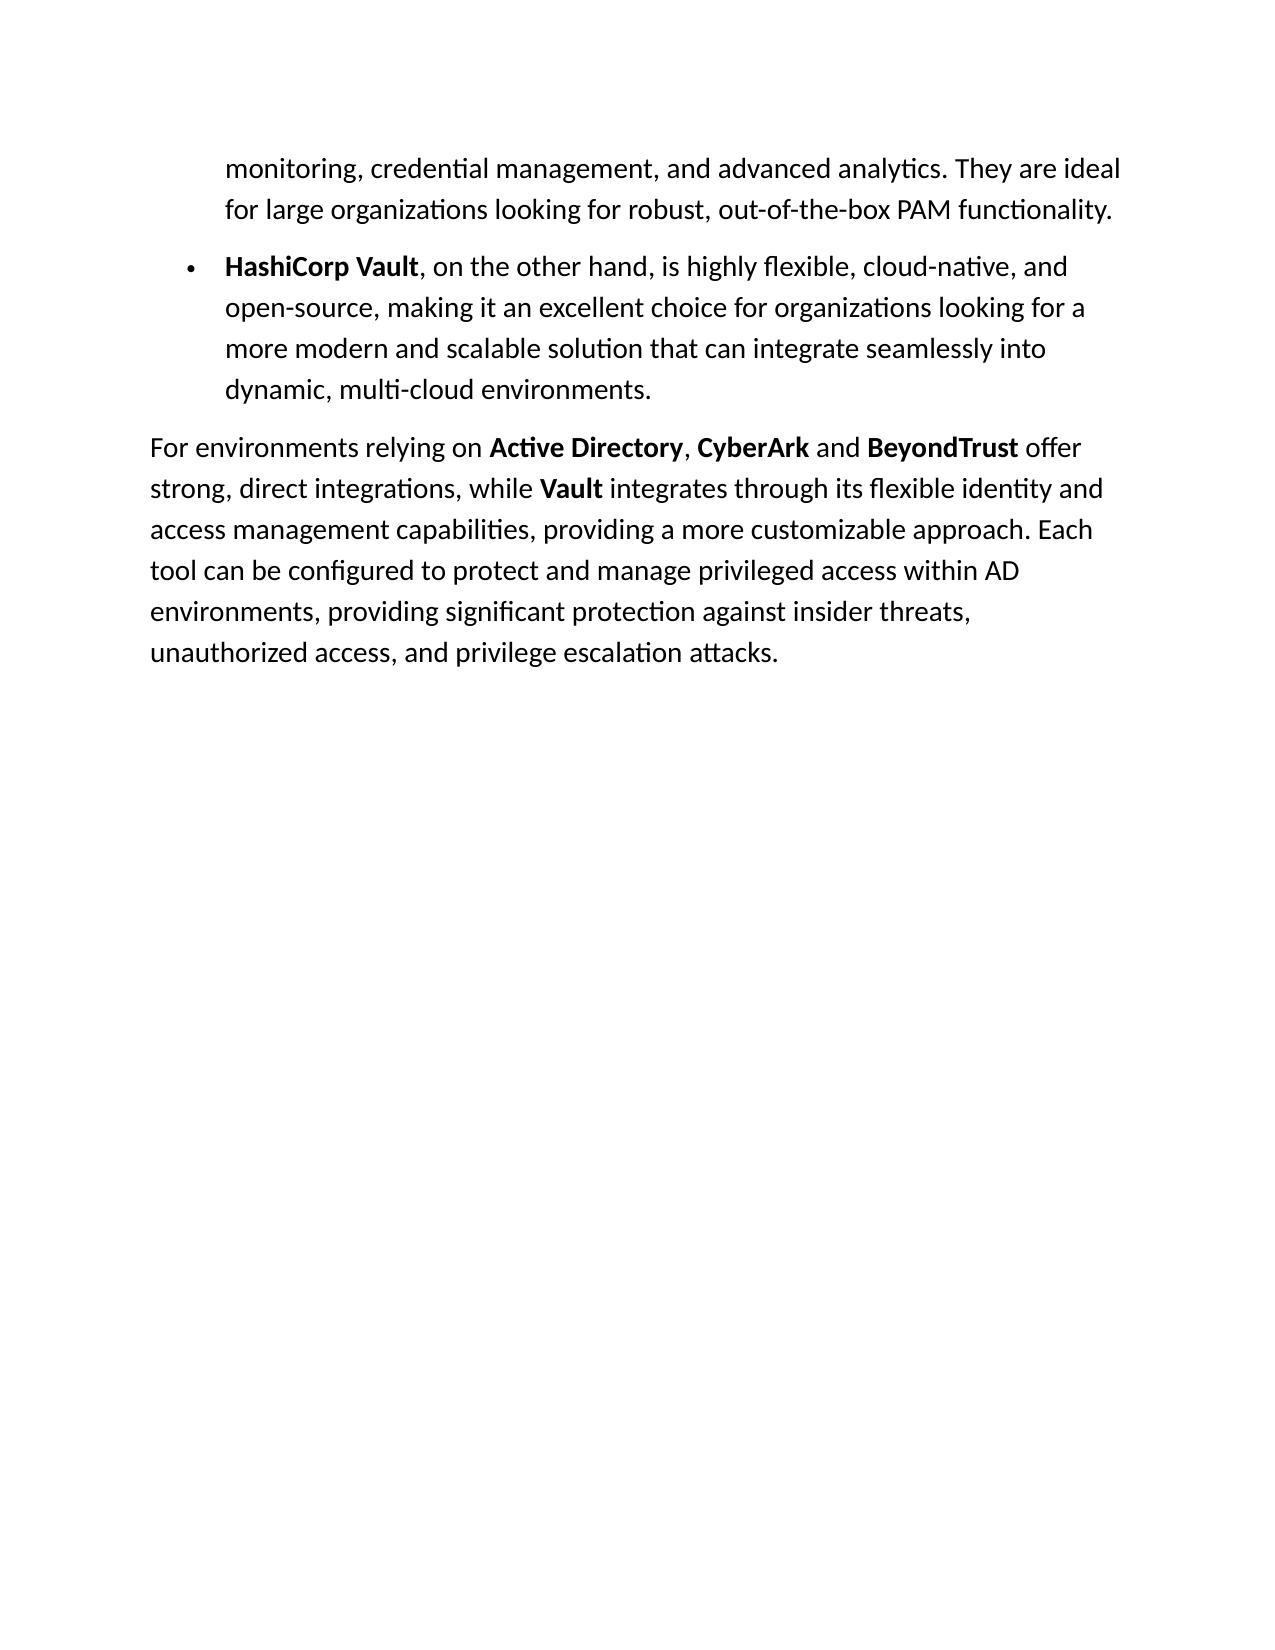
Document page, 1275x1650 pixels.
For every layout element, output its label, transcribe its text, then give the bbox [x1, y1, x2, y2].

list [187, 150, 1125, 227]
list HashiCorp Vault, on the other hand, is highly flexible, cloud-native, and open-source, making it an excellent choice for organizations looking for a more modern and scalable solution that can integrate seamlessly into dynamic, multi-cloud environments. [187, 248, 1125, 407]
text For environments relying on Active Directory, CyberArk and BeyondTrust offer strong, direct integrations, while Vault integrates through its flexible identity and access management capabilities, providing a more customizable approach. Each tool can be configured to protect and manage privileged access within AD environments, providing significant protection against insider threats, unauthorized access, and privilege escalation attacks. [150, 429, 1125, 669]
